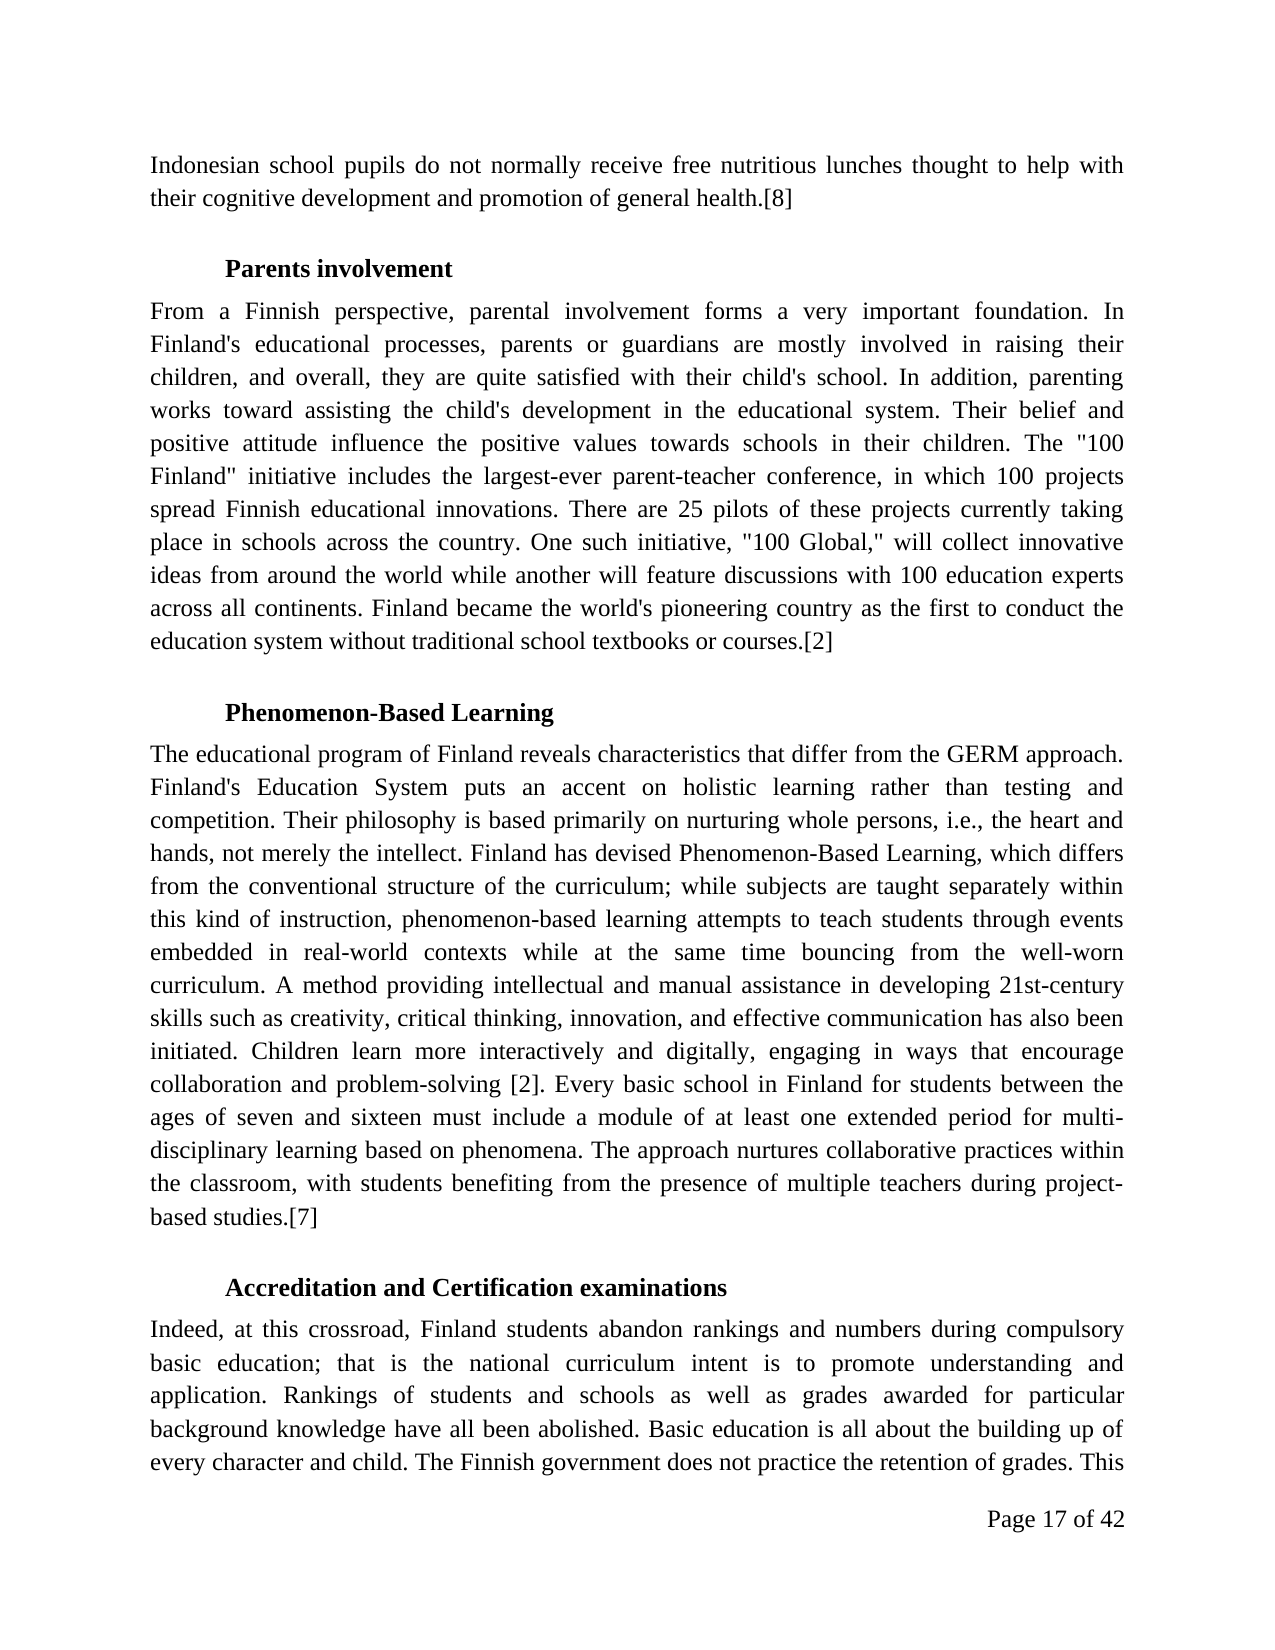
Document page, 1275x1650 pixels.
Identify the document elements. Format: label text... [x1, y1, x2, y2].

subtitle Phenomenon-Based Learning [150, 697, 1125, 727]
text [150, 1314, 1125, 1475]
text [150, 150, 1125, 212]
text From a Finnish perspective, parental involvement forms a very important foundation. In Finland's educational processes, parents or guardians are mostly involved in raising their children, and overall, they are quite satisfied with their child's school. In addition, parenting works toward assisting the child's development in the educational system. Their belief and positive attitude influence the positive values towards schools in their children. The "100 Finland" initiative includes the largest-ever parent-teacher conference, in which 100 projects spread Finnish educational innovations. There are 25 pilots of these projects currently taking place in schools across the country. One such initiative, "100 Global," will collect innovative ideas from around the world while another will feature discussions with 100 education experts across all continents. Finland became the world's pioneering country as the first to conduct the education system without traditional school textbooks or courses.[2] [150, 296, 1125, 655]
subtitle Accreditation and Certification examinations [150, 1272, 1125, 1302]
text The educational program of Finland reveals characteristics that differ from the GERM approach. Finland's Education System puts an accent on holistic learning rather than testing and competition. Their philosophy is based primarily on nurturing whole persons, i.e., the heart and hands, not merely the intellect. Finland has devised Phenomenon-Based Learning, which differs from the conventional structure of the curriculum; while subjects are taught separately within this kind of instruction, phenomenon-based learning attempts to teach students through events embedded in real-world contexts while at the same time bouncing from the well-worn curriculum. A method providing intellectual and manual assistance in developing 21st-century skills such as creativity, critical thinking, innovation, and effective communication has also been initiated. Children learn more interactively and digitally, engaging in ways that encourage collaboration and problem-solving [2]. Every basic school in Finland for students between the ages of seven and sixteen must include a module of at least one extended period for multi-disciplinary learning based on phenomena. The approach nurtures collaborative practices within the classroom, with students benefiting from the presence of multiple teachers during project-based studies.[7] [150, 739, 1125, 1230]
subtitle Parents involvement [150, 253, 1125, 283]
